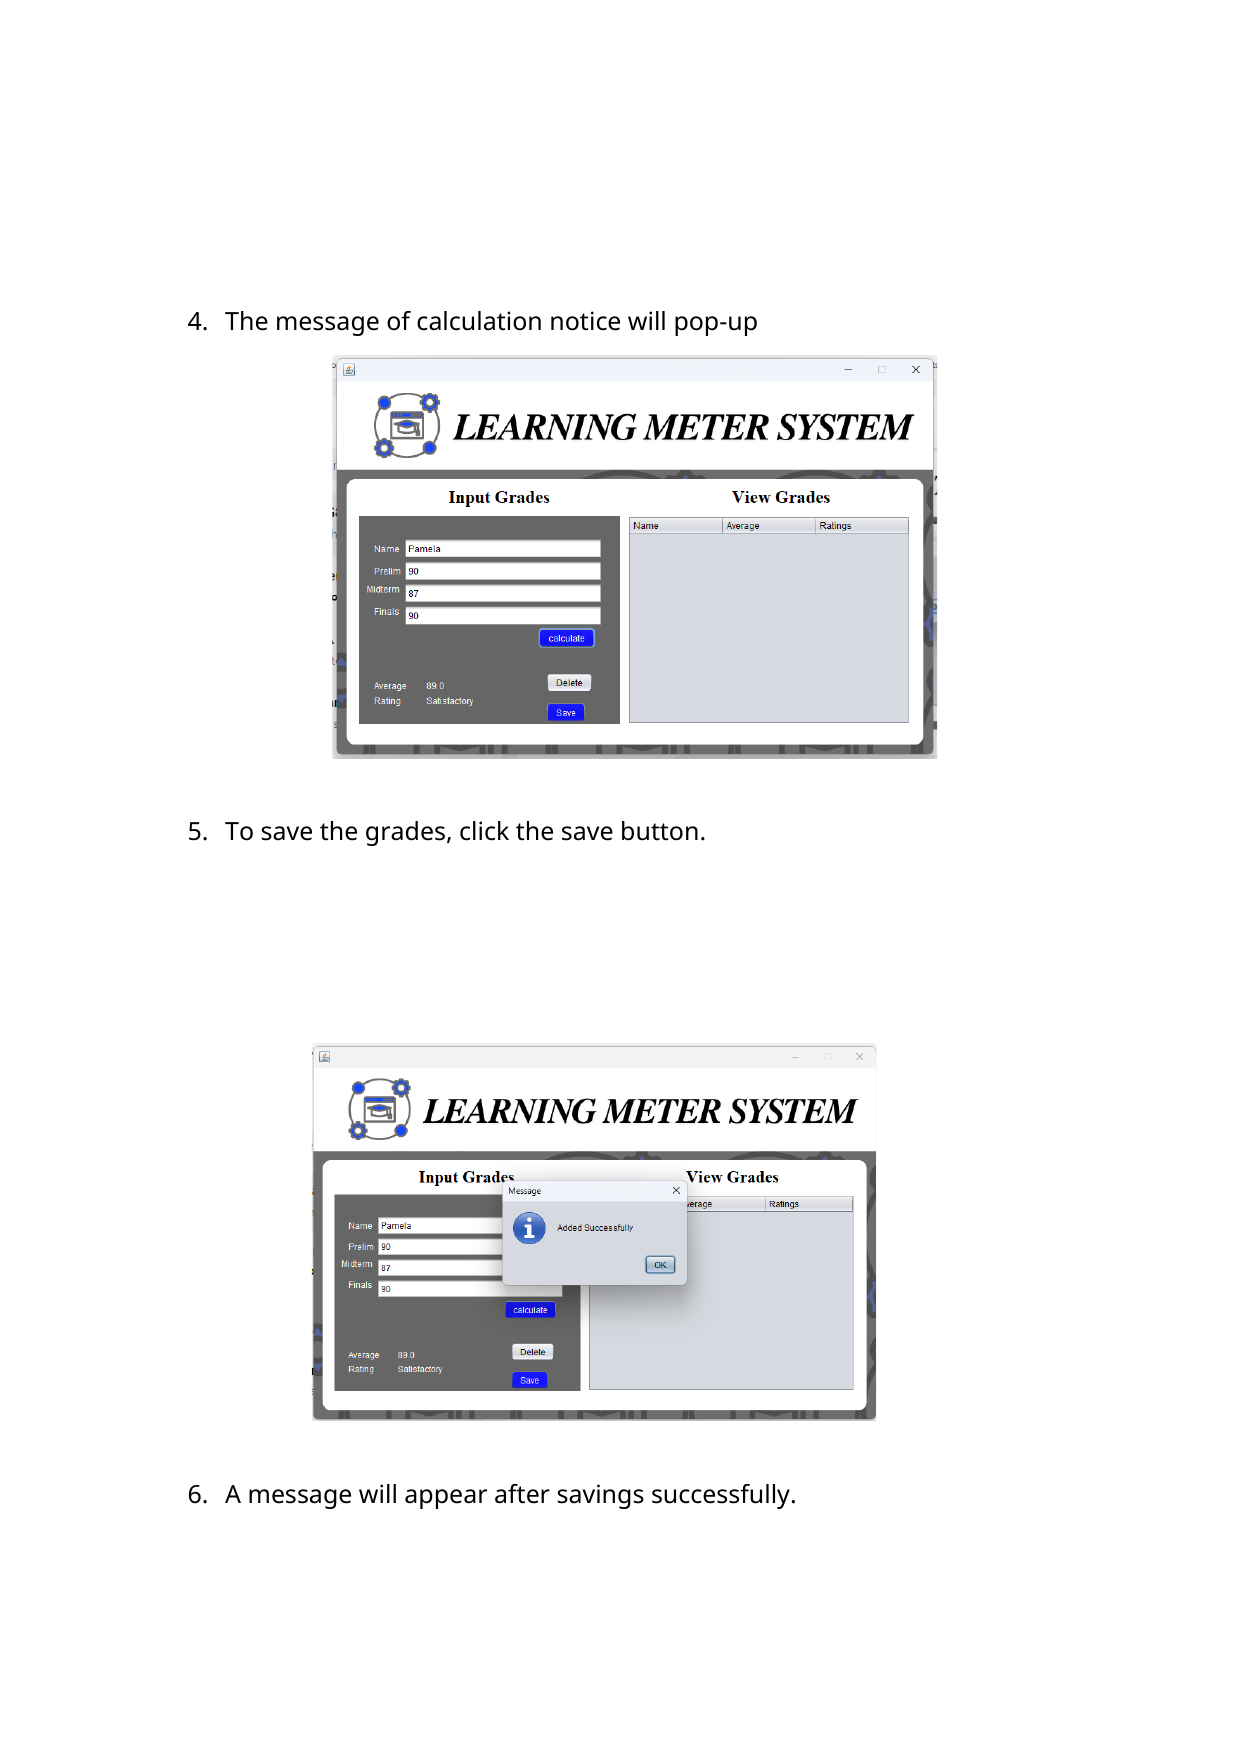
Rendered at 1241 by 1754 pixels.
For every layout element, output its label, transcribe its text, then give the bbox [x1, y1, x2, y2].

picture [311, 1043, 877, 1421]
list A message will appear after savings successfully. [187, 1477, 1090, 1511]
picture [332, 355, 938, 759]
list The message of calculation notice will pop-up [187, 303, 1090, 337]
list To save the grades, click the save button. [187, 813, 1090, 848]
